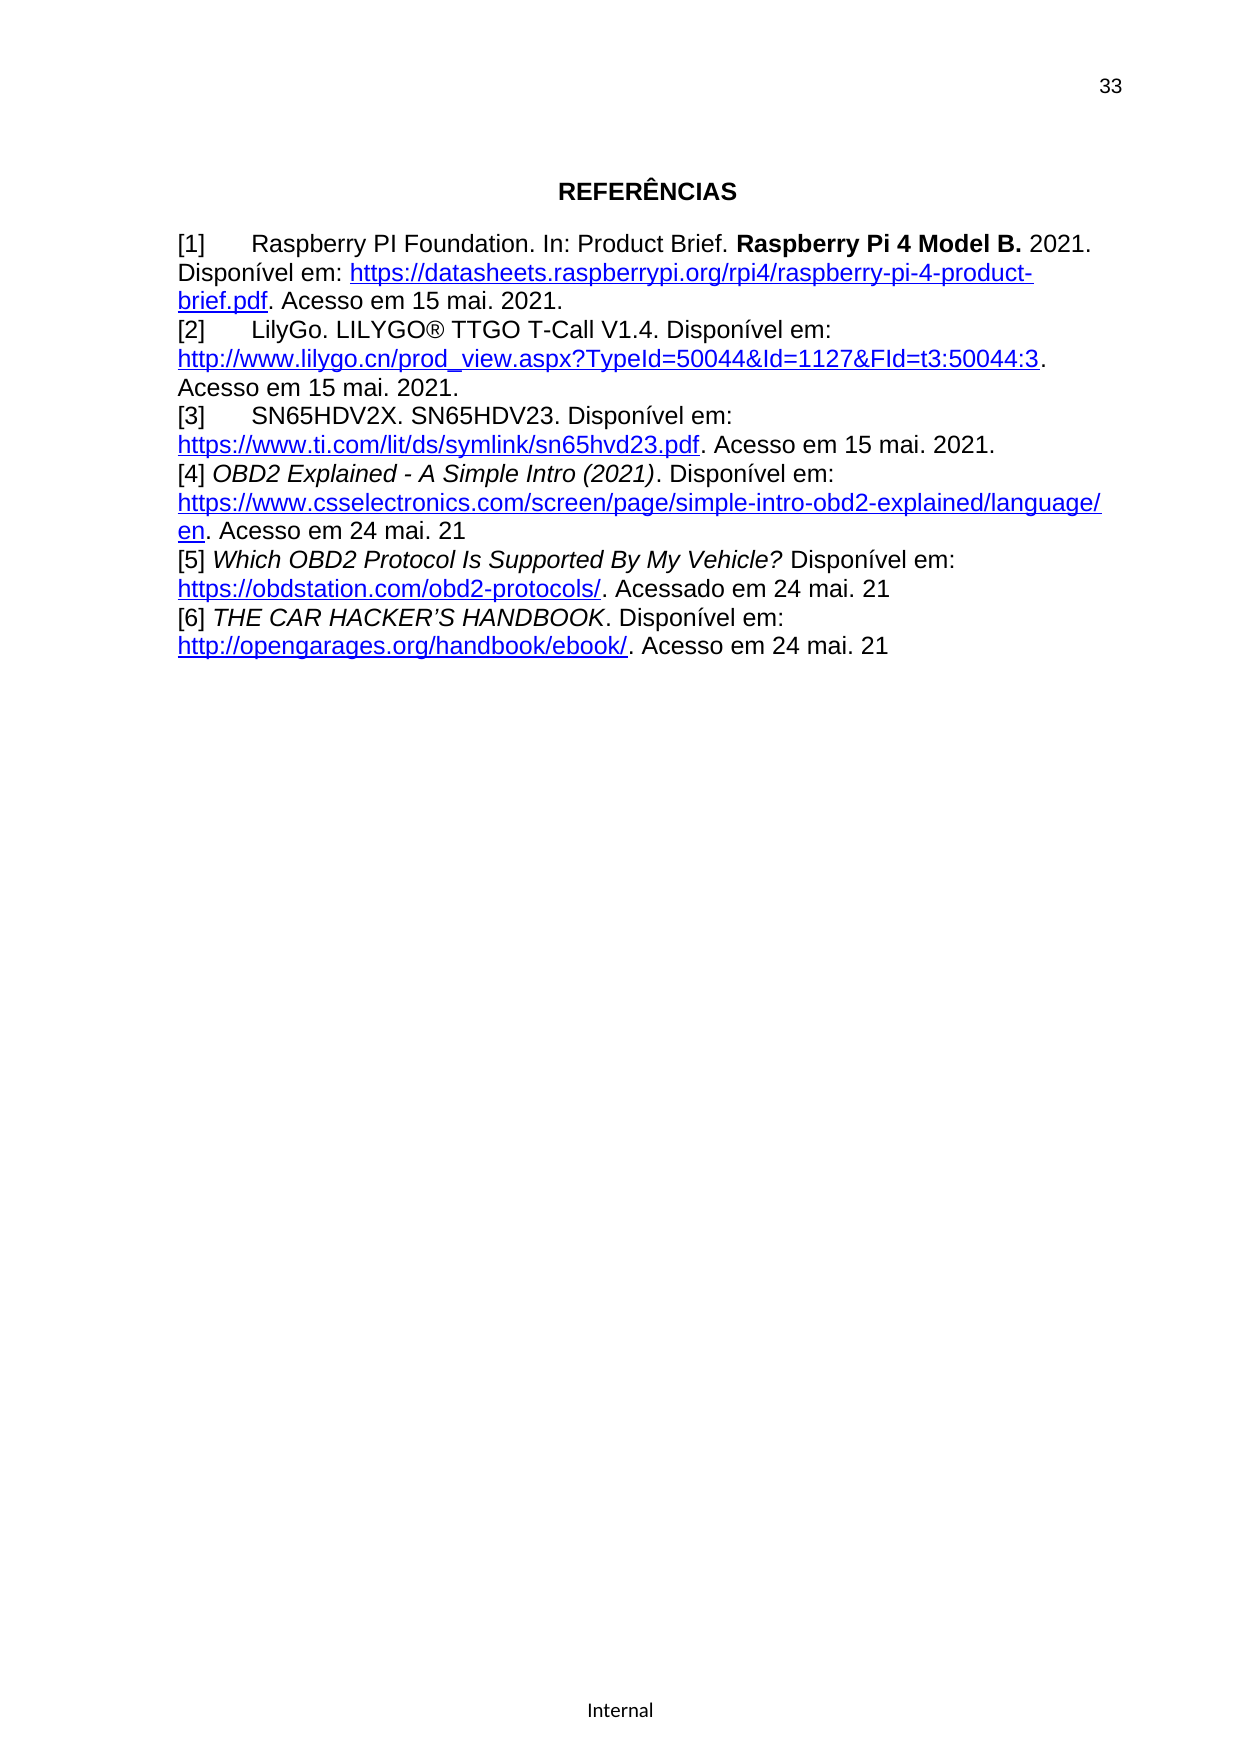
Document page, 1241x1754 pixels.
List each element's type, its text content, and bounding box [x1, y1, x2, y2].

text [6] THE CAR HACKER’S HANDBOOK. Disponível em: http://opengarages.org/handbook/ebook/. Acesso em 24 mai. 21 [177, 602, 1122, 660]
text [5] Which OBD2 Protocol Is Supported By My Vehicle? Disponível em: https://obdstation.com/obd2-protocols/. Acessado em 24 mai. 21 [177, 545, 1122, 602]
text REFERÊNCIAS [177, 177, 1117, 206]
text [1] Raspberry PI Foundation. In: Product Brief. Raspberry Pi 4 Model B. 2021. Disponível em: https://datasheets.raspberrypi.org/rpi4/raspberry-pi-4-product-brief.pdf. Acesso em 15 mai. 2021. [177, 229, 1122, 315]
text [4] OBD2 Explained - A Simple Intro (2021). Disponível em: https://www.csselectronics.com/screen/page/simple-intro-obd2-explained/language/en. Acesso em 24 mai. 21 [177, 459, 1122, 545]
text [2] LilyGo. LILYGO® TTGO T-Call V1.4. Disponível em: http://www.lilygo.cn/prod_view.aspx?TypeId=50044&Id=1127&FId=t3:50044:3. Acesso em 15 mai. 2021. [177, 315, 1122, 401]
text [3] SN65HDV2X. SN65HDV23. Disponível em: https://www.ti.com/lit/ds/symlink/sn65hvd23.pdf. Acesso em 15 mai. 2021. [177, 401, 1122, 459]
